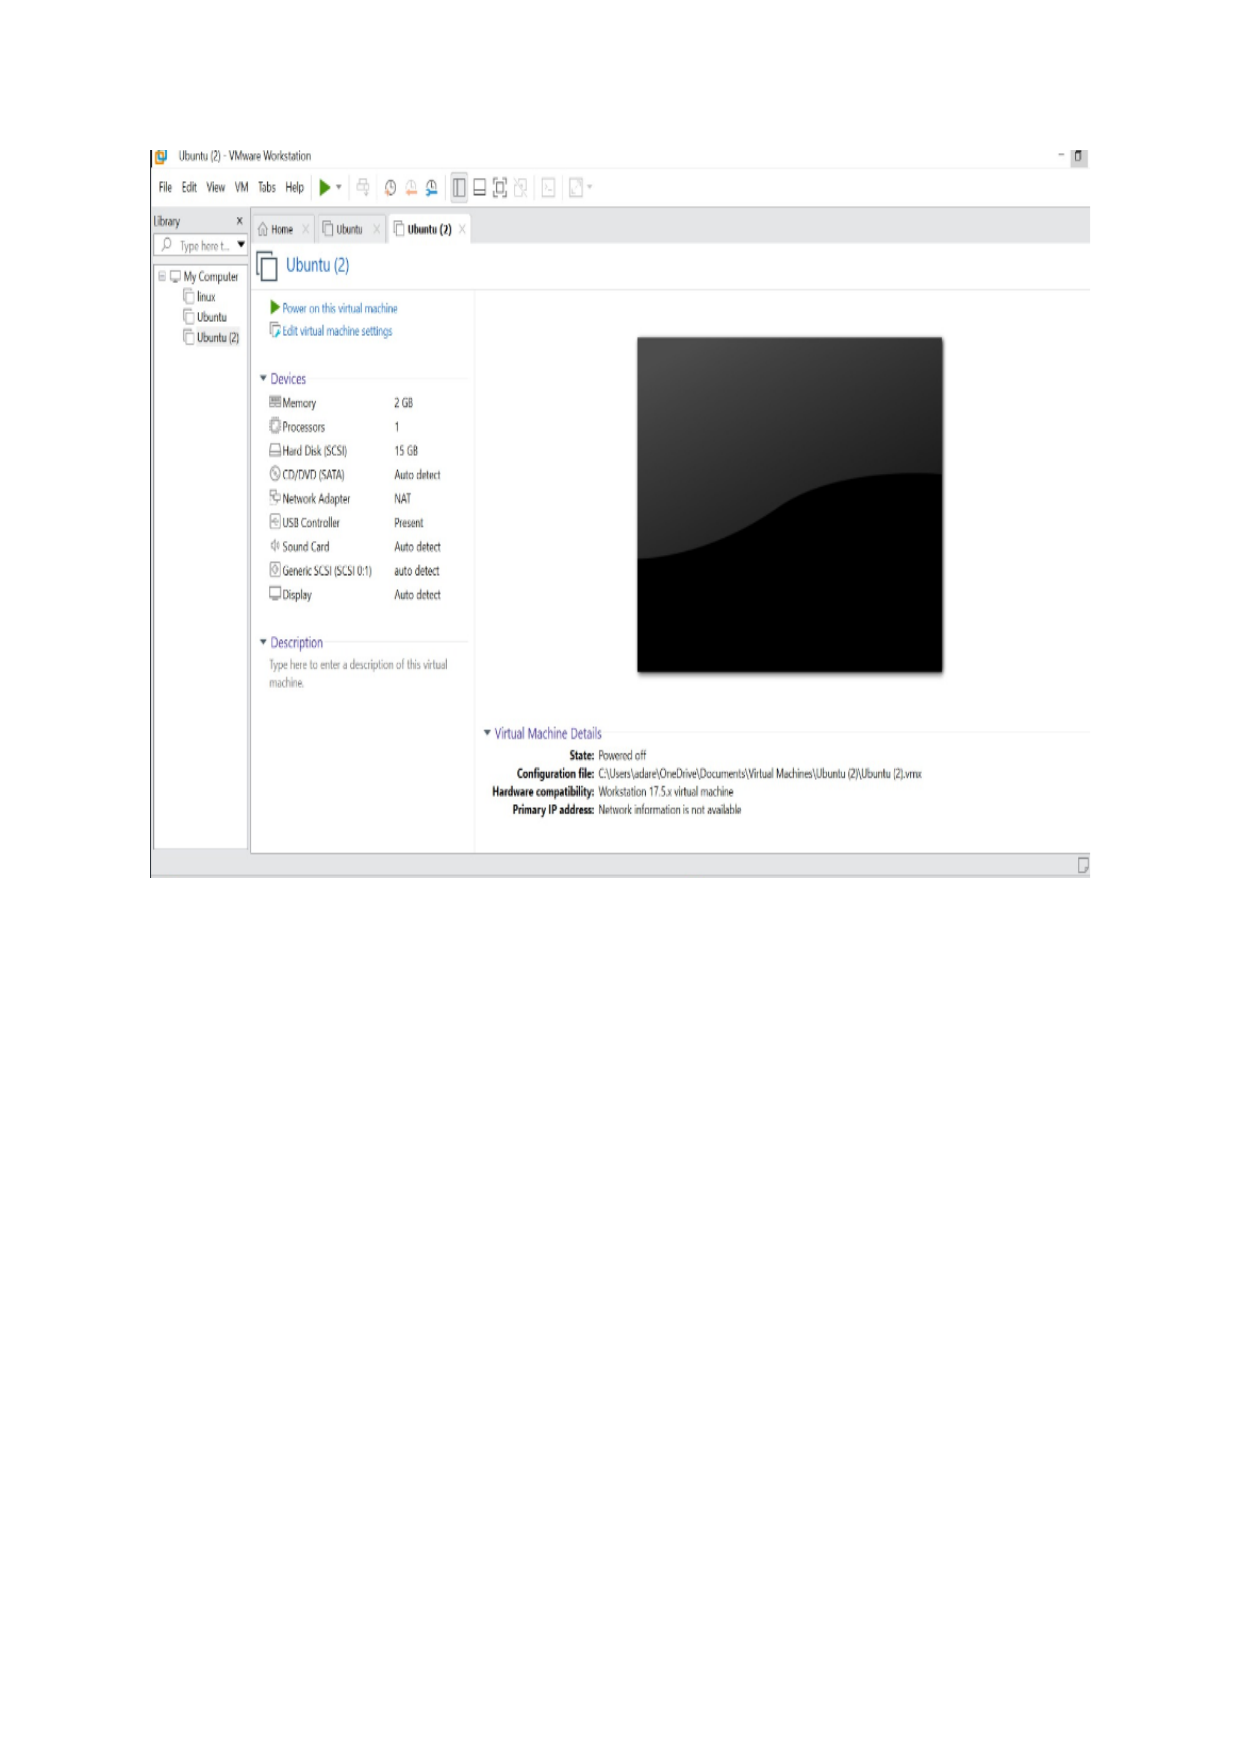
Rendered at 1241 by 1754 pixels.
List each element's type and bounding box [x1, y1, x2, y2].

picture [150, 150, 1091, 878]
